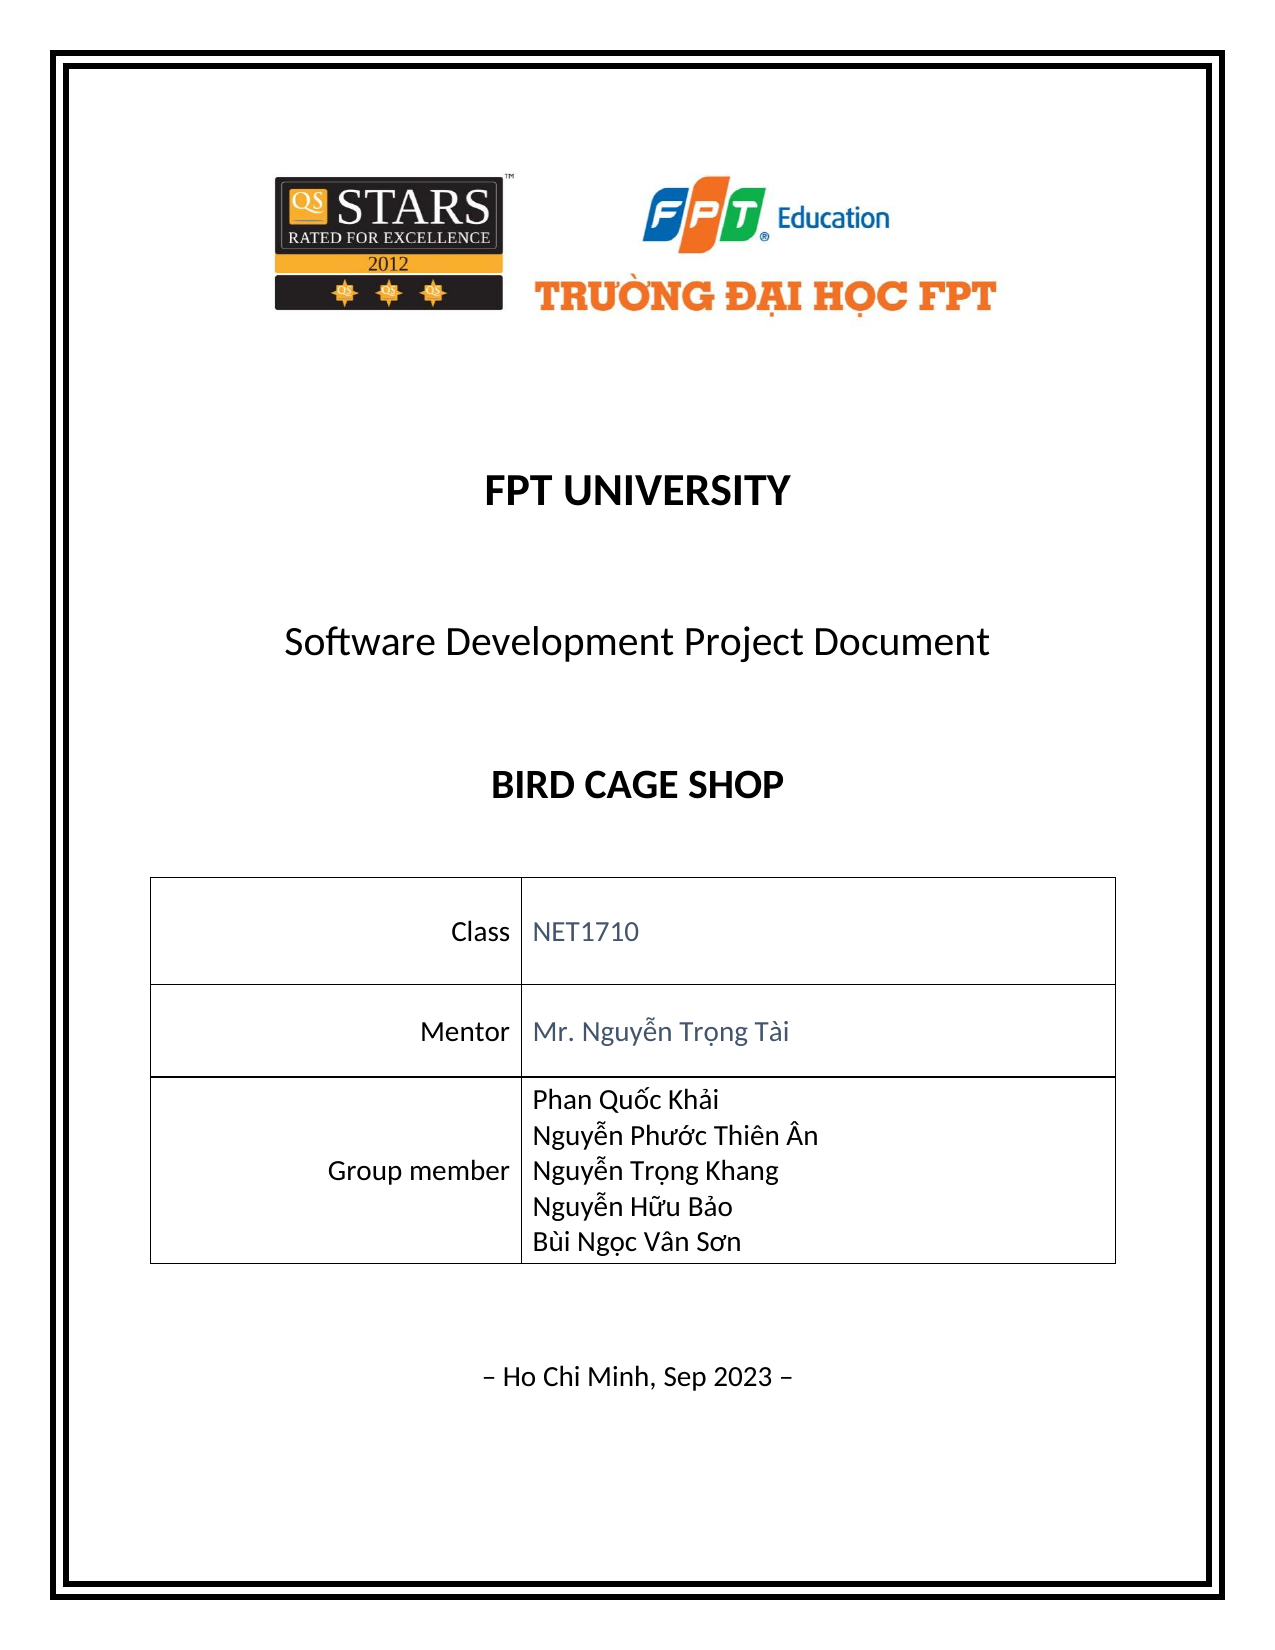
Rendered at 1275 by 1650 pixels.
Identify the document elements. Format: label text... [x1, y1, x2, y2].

table_cell Mr. Nguyễn Trọng Tài [522, 985, 1115, 1076]
text Software Development Project Document [150, 615, 1125, 666]
text BIRD CAGE SHOP [150, 758, 1125, 809]
picture [184, 151, 1092, 340]
table_cell Mentor [151, 985, 521, 1076]
table_header NET1710 [522, 878, 1115, 984]
text FPT UNIVERSITY [150, 461, 1125, 517]
table_cell Phan Quốc Khải Nguyễn Phước Thiên Ân Nguyễn Trọng Khang Nguyễn Hữu Bảo Bùi Ngọc Vân Sơn [522, 1078, 1115, 1263]
text – Ho Chi Minh, Sep 2023 – [150, 1358, 1125, 1423]
table_header Class [151, 878, 521, 984]
table_cell Group member [151, 1078, 521, 1263]
